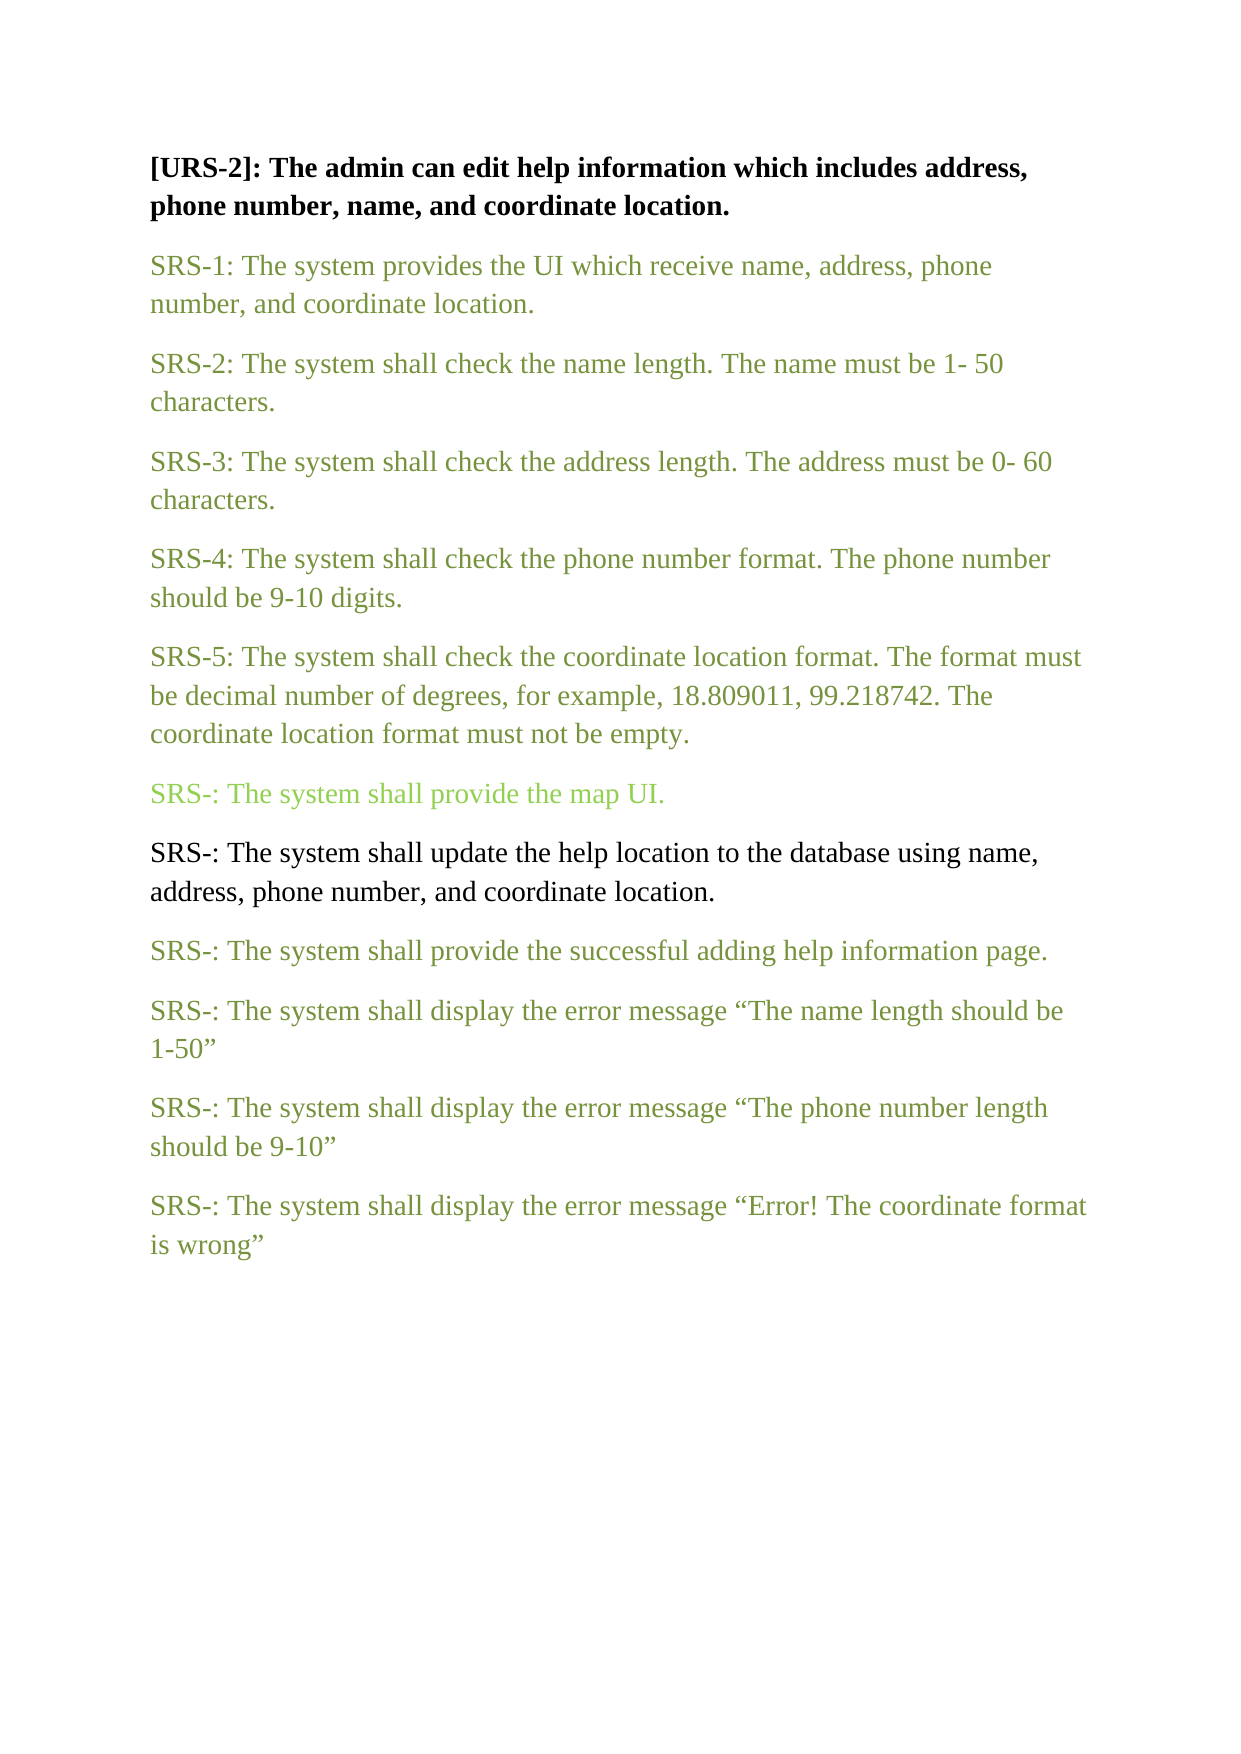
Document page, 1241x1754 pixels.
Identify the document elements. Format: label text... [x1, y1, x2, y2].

text SRS-3: The system shall check the address length. The address must be 0- 60 characters. [150, 444, 1090, 516]
text SRS-: The system shall display the error message “Error! The coordinate format is wrong” [150, 1188, 1090, 1261]
text SRS-: The system shall provide the successful adding help information page. [150, 933, 1090, 967]
text SRS-: The system shall display the error message “The name length should be 1-50” [150, 993, 1090, 1065]
text SRS-1: The system provides the UI which receive name, address, phone number, and coordinate location. [150, 248, 1090, 320]
text SRS-: The system shall provide the map UI. [150, 776, 1090, 809]
text SRS-: The system shall display the error message “The phone number length should be 9-10” [150, 1091, 1090, 1163]
text SRS-5: The system shall check the coordinate location format. The format must be decimal number of degrees, for example, 18.809011, 99.218742. The coordinate location format must not be empty. [150, 639, 1090, 750]
text SRS-2: The system shall check the name length. The name must be 1- 50 characters. [150, 346, 1090, 418]
text SRS-: The system shall update the help location to the database using name, address, phone number, and coordinate location. [150, 835, 1090, 907]
text SRS-4: The system shall check the phone number format. The phone number should be 9-10 digits. [150, 542, 1090, 614]
text [URS-2]: The admin can edit help information which includes address, phone number, name, and coordinate location. [150, 150, 1090, 222]
